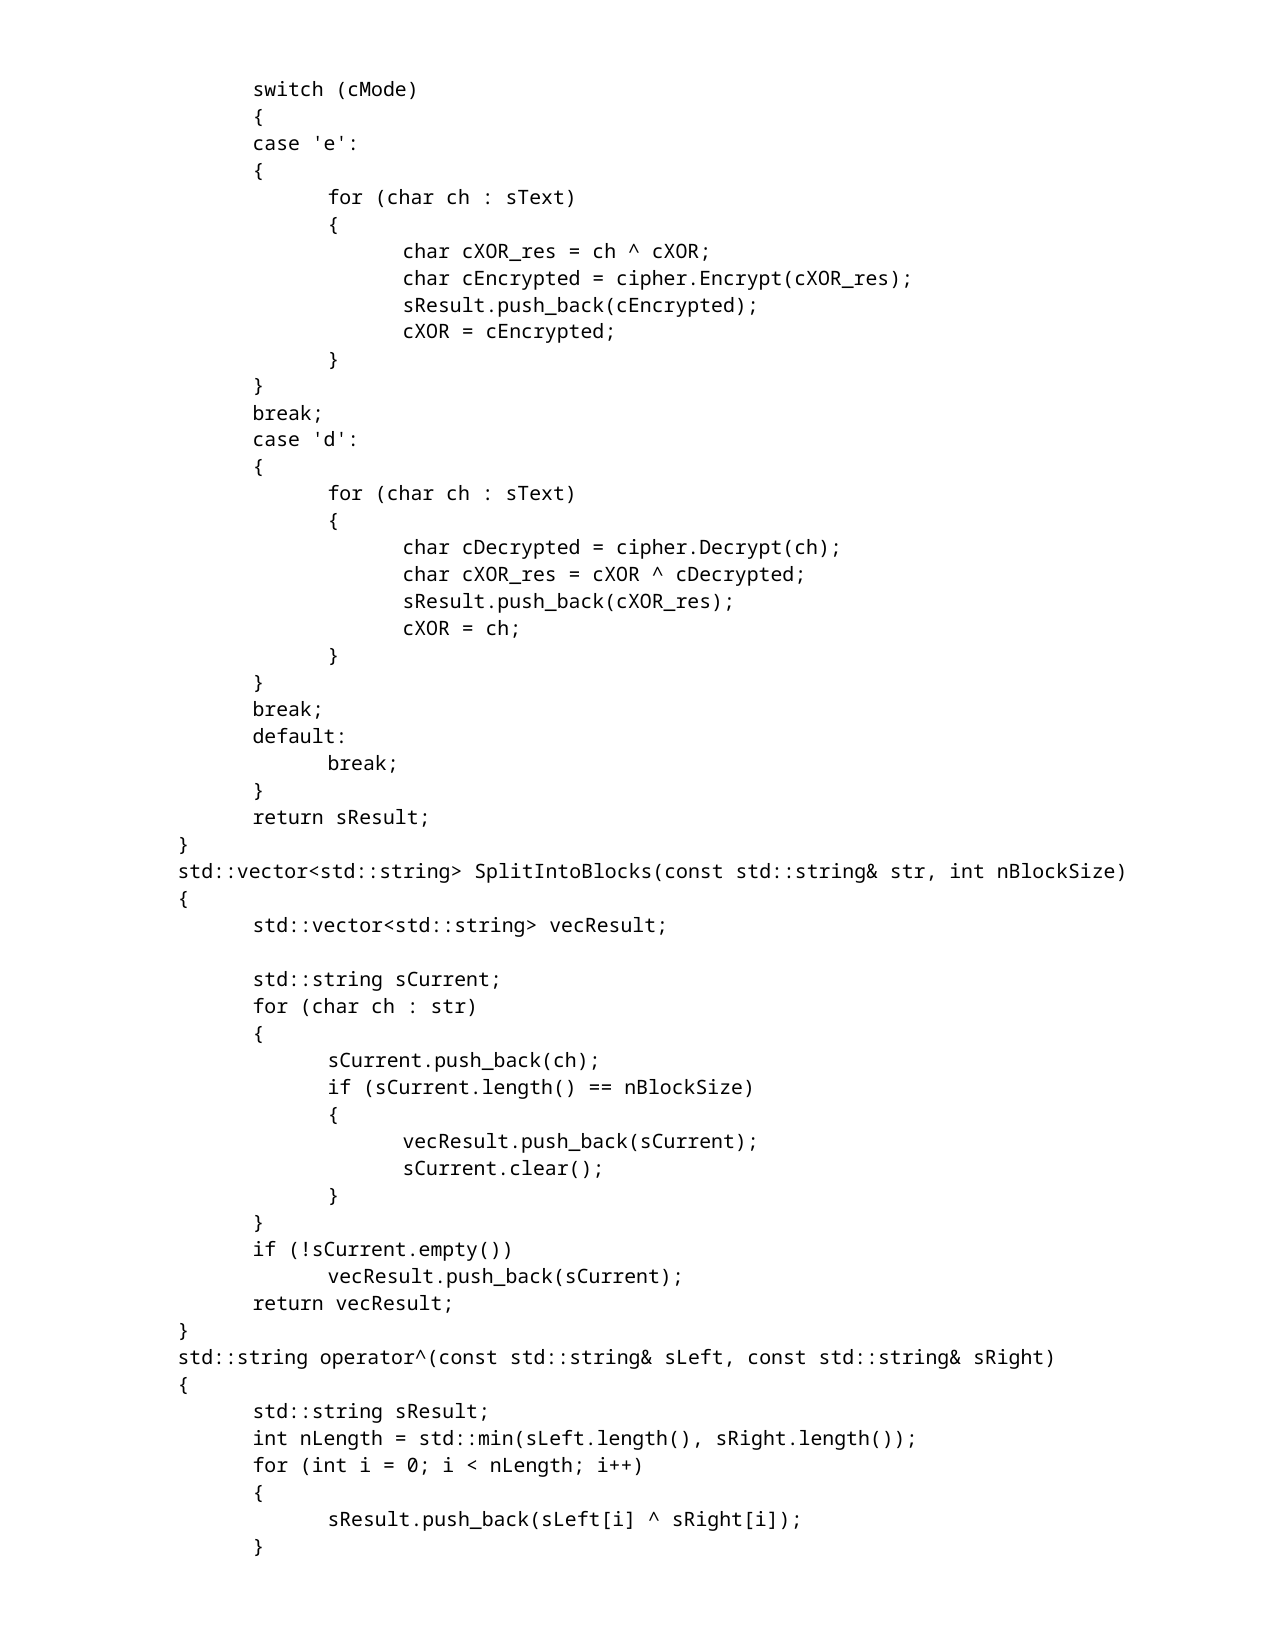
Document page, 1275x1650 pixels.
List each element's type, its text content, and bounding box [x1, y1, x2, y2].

text } [177, 1181, 1186, 1208]
text { [177, 210, 1186, 237]
text char cEncrypted = cipher.Encrypt(cXOR_res); [177, 264, 1186, 291]
text { [177, 1100, 1186, 1127]
text } [177, 668, 1186, 696]
text sResult.push_back(cXOR_res); [177, 588, 1186, 614]
text } [177, 776, 1186, 803]
text } [177, 830, 1186, 857]
text } [177, 1208, 1186, 1235]
text if (sCurrent.length() == nBlockSize) [177, 1073, 1186, 1100]
text cXOR = ch; [177, 614, 1186, 642]
text { [177, 1019, 1186, 1046]
text } [177, 372, 1186, 399]
text { [177, 507, 1186, 534]
text cXOR = cEncrypted; [177, 318, 1186, 345]
text { [177, 453, 1186, 480]
text { [177, 1370, 1186, 1397]
text default: [177, 722, 1186, 749]
text if (!sCurrent.empty()) [177, 1235, 1186, 1262]
text } [177, 345, 1186, 372]
text } [177, 1532, 1186, 1559]
text { [177, 884, 1186, 911]
text for (char ch : sText) [177, 480, 1186, 507]
text for (char ch : sText) [177, 183, 1186, 210]
text std::string operator^(const std::string& sLeft, const std::string& sRight) [177, 1343, 1186, 1370]
text vecResult.push_back(sCurrent); [177, 1262, 1186, 1289]
text } [177, 642, 1186, 668]
text { [177, 1478, 1186, 1505]
text return sResult; [177, 803, 1186, 830]
text sResult.push_back(cEncrypted); [177, 291, 1186, 318]
text char cXOR_res = cXOR ^ cDecrypted; [177, 561, 1186, 588]
text break; [177, 749, 1186, 776]
text char cDecrypted = cipher.Decrypt(ch); [177, 534, 1186, 561]
text vecResult.push_back(sCurrent); [177, 1127, 1186, 1154]
text return vecResult; [177, 1289, 1186, 1316]
text case 'e': [177, 129, 1186, 156]
text char cXOR_res = ch ^ cXOR; [177, 237, 1186, 264]
text std::string sResult; [177, 1397, 1186, 1424]
text { [177, 156, 1186, 183]
text switch (cMode) [177, 75, 1186, 102]
text std::vector<std::string> vecResult; [177, 911, 1186, 938]
text case 'd': [177, 426, 1186, 453]
text { [177, 102, 1186, 129]
text for (char ch : str) [177, 992, 1186, 1019]
text break; [177, 399, 1186, 426]
text for (int i = 0; i < nLength; i++) [177, 1451, 1186, 1478]
text sCurrent.push_back(ch); [177, 1046, 1186, 1073]
text } [177, 1316, 1186, 1343]
text std::string sCurrent; [177, 965, 1186, 992]
text break; [177, 696, 1186, 722]
text sCurrent.clear(); [177, 1154, 1186, 1181]
text int nLength = std::min(sLeft.length(), sRight.length()); [177, 1424, 1186, 1451]
text sResult.push_back(sLeft[i] ^ sRight[i]); [177, 1505, 1186, 1532]
text std::vector<std::string> SplitIntoBlocks(const std::string& str, int nBlockSize) [177, 857, 1186, 884]
